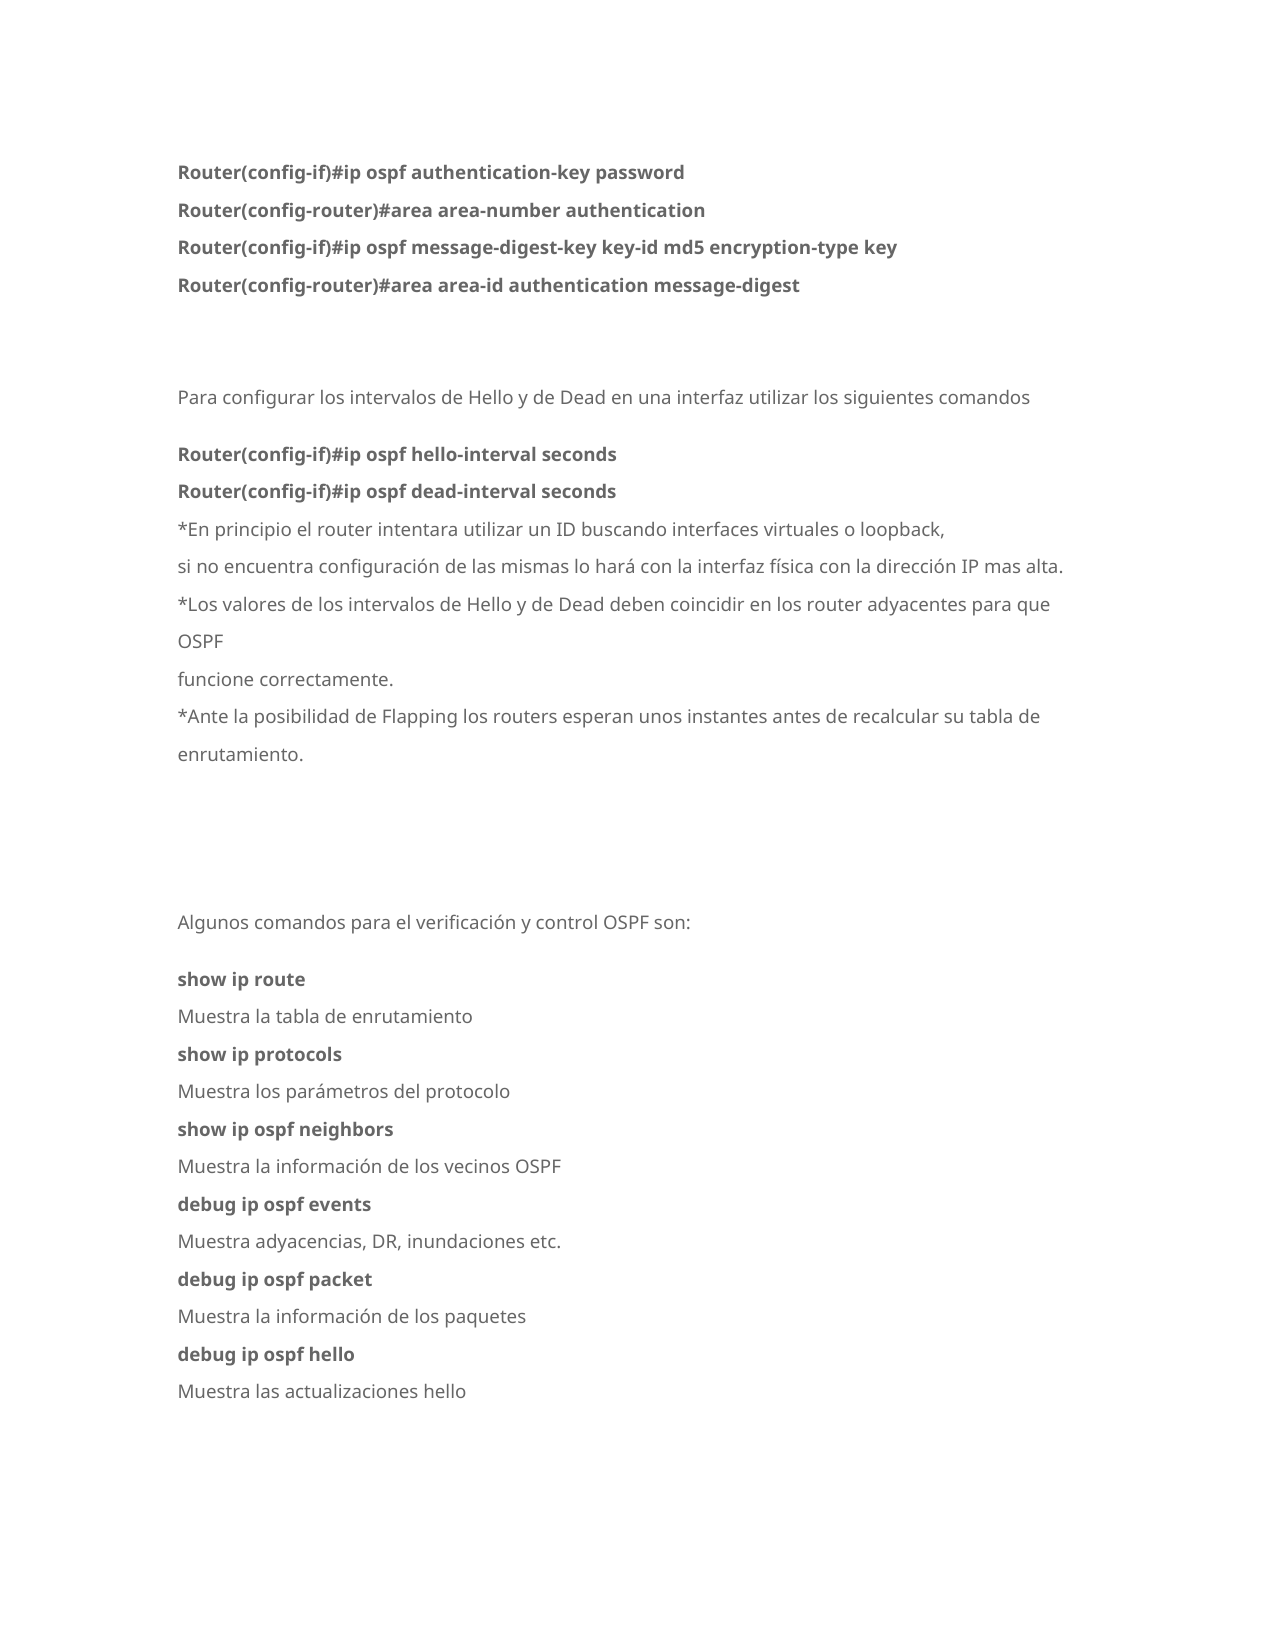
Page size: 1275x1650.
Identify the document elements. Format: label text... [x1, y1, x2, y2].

text Para configurar los intervalos de Hello y de Dead en una interfaz utilizar los siguientes comandos [177, 373, 1098, 410]
text show ip ospf neighbors Muestra la información de los vecinos OSPF [177, 1104, 1098, 1179]
text show ip route Muestra la tabla de enrutamiento [177, 954, 1098, 1029]
text Algunos comandos para el verificación y control OSPF son: [177, 898, 1098, 935]
text debug ip ospf events Muestra adyacencias, DR, inundaciones etc. [177, 1179, 1098, 1254]
text Router(config-if)#ip ospf authentication-key password Router(config-router)#area area-number authentication Router(config-if)#ip ospf message-digest-key key-id md5 encryption-type key Router(config-router)#area area-id authentication message-digest [177, 148, 1098, 298]
text debug ip ospf packet Muestra la información de los paquetes [177, 1254, 1098, 1329]
text show ip protocols Muestra los parámetros del protocolo [177, 1029, 1098, 1104]
text debug ip ospf hello Muestra las actualizaciones hello [177, 1329, 1098, 1404]
text Router(config-if)#ip ospf hello-interval seconds Router(config-if)#ip ospf dead-interval seconds *En principio el router intentara utilizar un ID buscando interfaces virtuales o loopback, si no encuentra configuración de las mismas lo hará con la interfaz física con la dirección IP mas alta. *Los valores de los intervalos de Hello y de Dead deben coincidir en los router adyacentes para que OSPF funcione correctamente. *Ante la posibilidad de Flapping los routers esperan unos instantes antes de recalcular su tabla de enrutamiento. [177, 429, 1098, 766]
